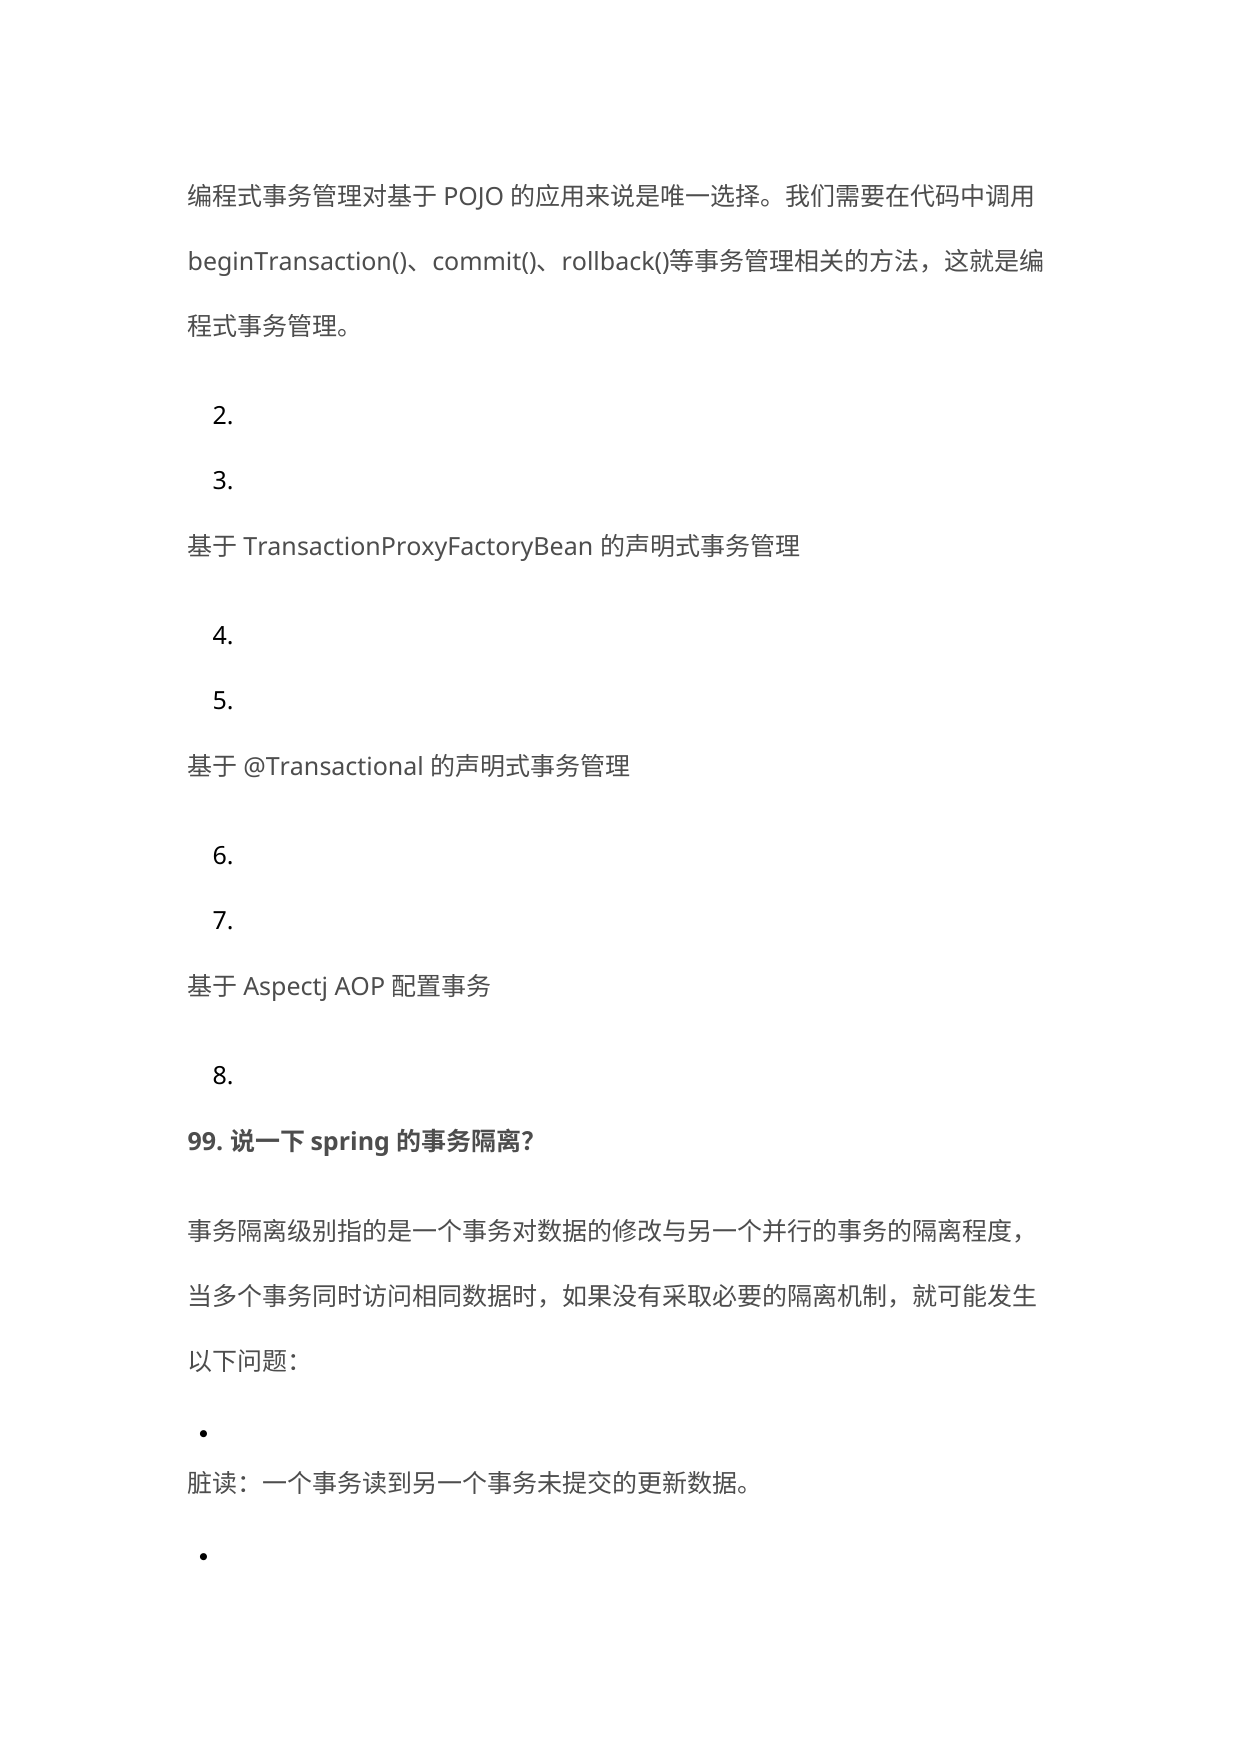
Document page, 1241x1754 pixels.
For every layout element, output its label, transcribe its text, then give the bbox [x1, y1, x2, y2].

text 基于 Aspectj AOP 配置事务 [187, 952, 1053, 1017]
text 事务隔离级别指的是一个事务对数据的修改与另一个并行的事务的隔离程度，当多个事务同时访问相同数据时，如果没有采取必要的隔离机制，就可能发生以下问题： [187, 1197, 1053, 1392]
text 基于 TransactionProxyFactoryBean 的声明式事务管理 [187, 512, 1053, 577]
text 基于 @Transactional 的声明式事务管理 [187, 732, 1053, 797]
text 编程式事务管理对基于 POJO 的应用来说是唯一选择。我们需要在代码中调用beginTransaction()、commit()、rollback()等事务管理相关的方法，这就是编程式事务管理。 [187, 162, 1053, 357]
text 脏读：一个事务读到另一个事务未提交的更新数据。 [187, 1449, 1053, 1514]
text 99. 说一下 spring 的事务隔离？ [187, 1107, 1053, 1172]
